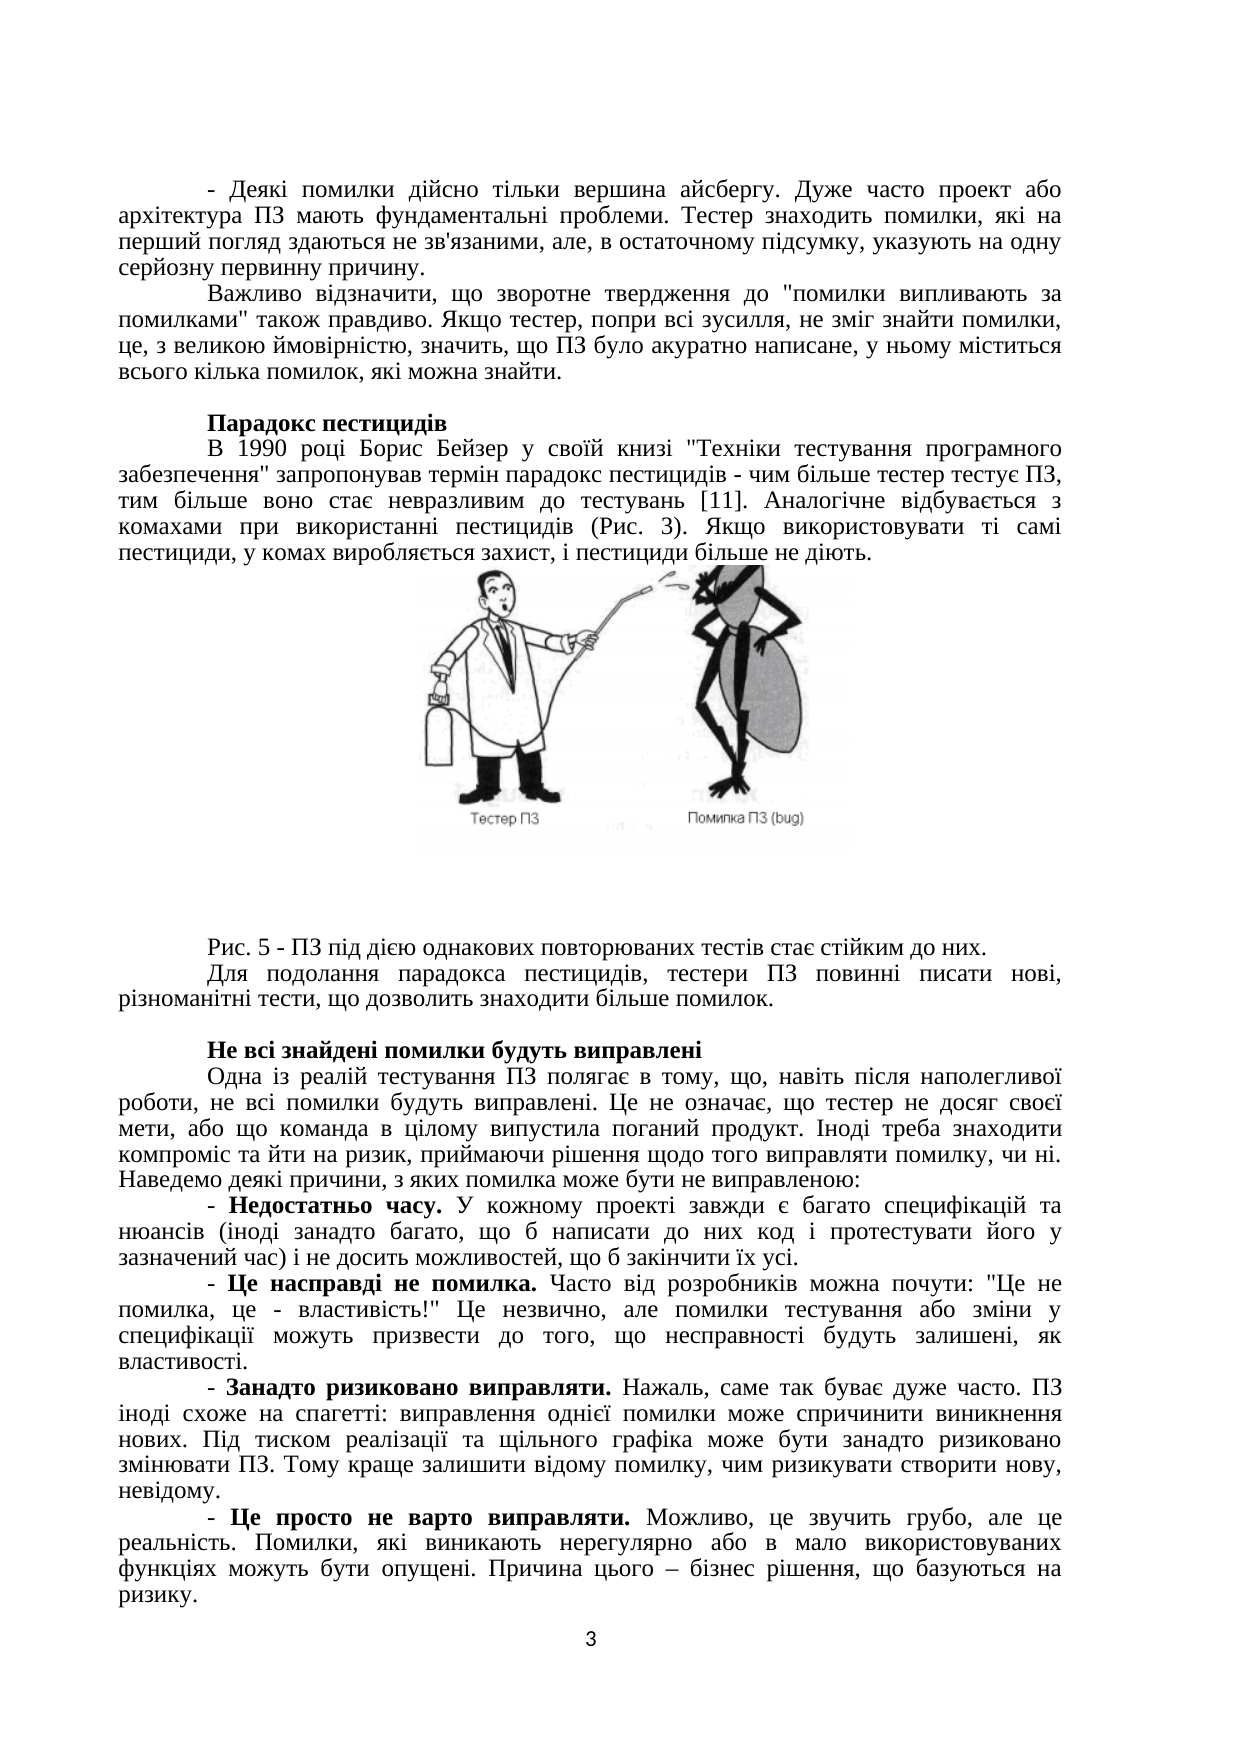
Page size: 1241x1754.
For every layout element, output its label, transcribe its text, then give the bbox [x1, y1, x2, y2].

text Рис. 5 - ПЗ під дією однакових повторюваних тестів стає стійким до них. [118, 934, 1063, 960]
picture [317, 565, 953, 861]
text - Деякі помилки дійсно тільки вершина айсбергу. Дуже часто проект або архітектура ПЗ мають фундаментальні проблеми. Тестер знаходить помилки, які на перший погляд здаються не зв'язаними, але, в остаточному підсумку, указують на одну серйозну первинну причину. [118, 177, 1063, 281]
text - Занадто ризиковано виправляти. Нажаль, саме так буває дуже часто. ПЗ іноді схоже на спагетті: виправлення однієї помилки може спричинити виникнення нових. Під тиском реалізації та щільного графіка може бути занадто ризиковано змінювати ПЗ. Тому краще залишити відому помилку, чим ризикувати створити нову, невідому. [118, 1375, 1063, 1504]
text Парадокс пестицидів [118, 410, 1063, 436]
text Важливо відзначити, що зворотне твердження до "помилки випливають за помилками" також правдиво. Якщо тестер, попри всі зусилля, не зміг знайти помилки, це, з великою ймовірністю, значить, що ПЗ було акуратно написане, у ньому міститься всього кілька помилок, які можна знайти. [118, 281, 1063, 384]
text Одна із реалій тестування ПЗ полягає в тому, що, навіть після наполегливої роботи, не всі помилки будуть виправлені. Це не означає, що тестер не досяг своєї мети, або що команда в цілому випустила поганий продукт. Іноді треба знаходити компроміс та йти на ризик, приймаючи рішення щодо того виправляти помилку, чи ні. Наведемо деякі причини, з яких помилка може бути не виправленою: [118, 1064, 1063, 1193]
text - Це насправді не помилка. Часто від розробників можна почути: "Це не помилка, це - властивість!" Це незвично, але помилки тестування або зміни у специфікації можуть призвести до того, що несправності будуть залишені, як властивості. [118, 1271, 1063, 1375]
text - Недостатньо часу. У кожному проекті завжди є багато специфікацій та нюансів (іноді занадто багато, що б написати до них код і протестувати його у зазначений час) і не досить можливостей, що б закінчити їх усі. [118, 1193, 1063, 1271]
text - Це просто не варто виправляти. Можливо, це звучить грубо, але це реальність. Помилки, які виникають нерегулярно або в мало використовуваних функціях можуть бути опущені. Причина цього – бізнес рішення, що базуються на ризику. [118, 1504, 1063, 1608]
text Не всі знайдені помилки будуть виправлені [118, 1038, 1063, 1064]
text В 1990 році Борис Бейзер у своїй книзі "Техніки тестування програмного забезпечення" запропонував термін парадокс пестицидів - чим більше тестер тестує ПЗ, тим більше воно стає невразливим до тестувань [11]. Аналогічне відбувається з комахами при використанні пестицидів (Рис. 3). Якщо використовувати ті самі пестициди, у комах виробляється захист, і пестициди більше не діють. [118, 436, 1063, 566]
text Для подолання парадокса пестицидів, тестери ПЗ повинні писати нові, різноманітні тести, що дозволить знаходити більше помилок. [118, 960, 1063, 1012]
